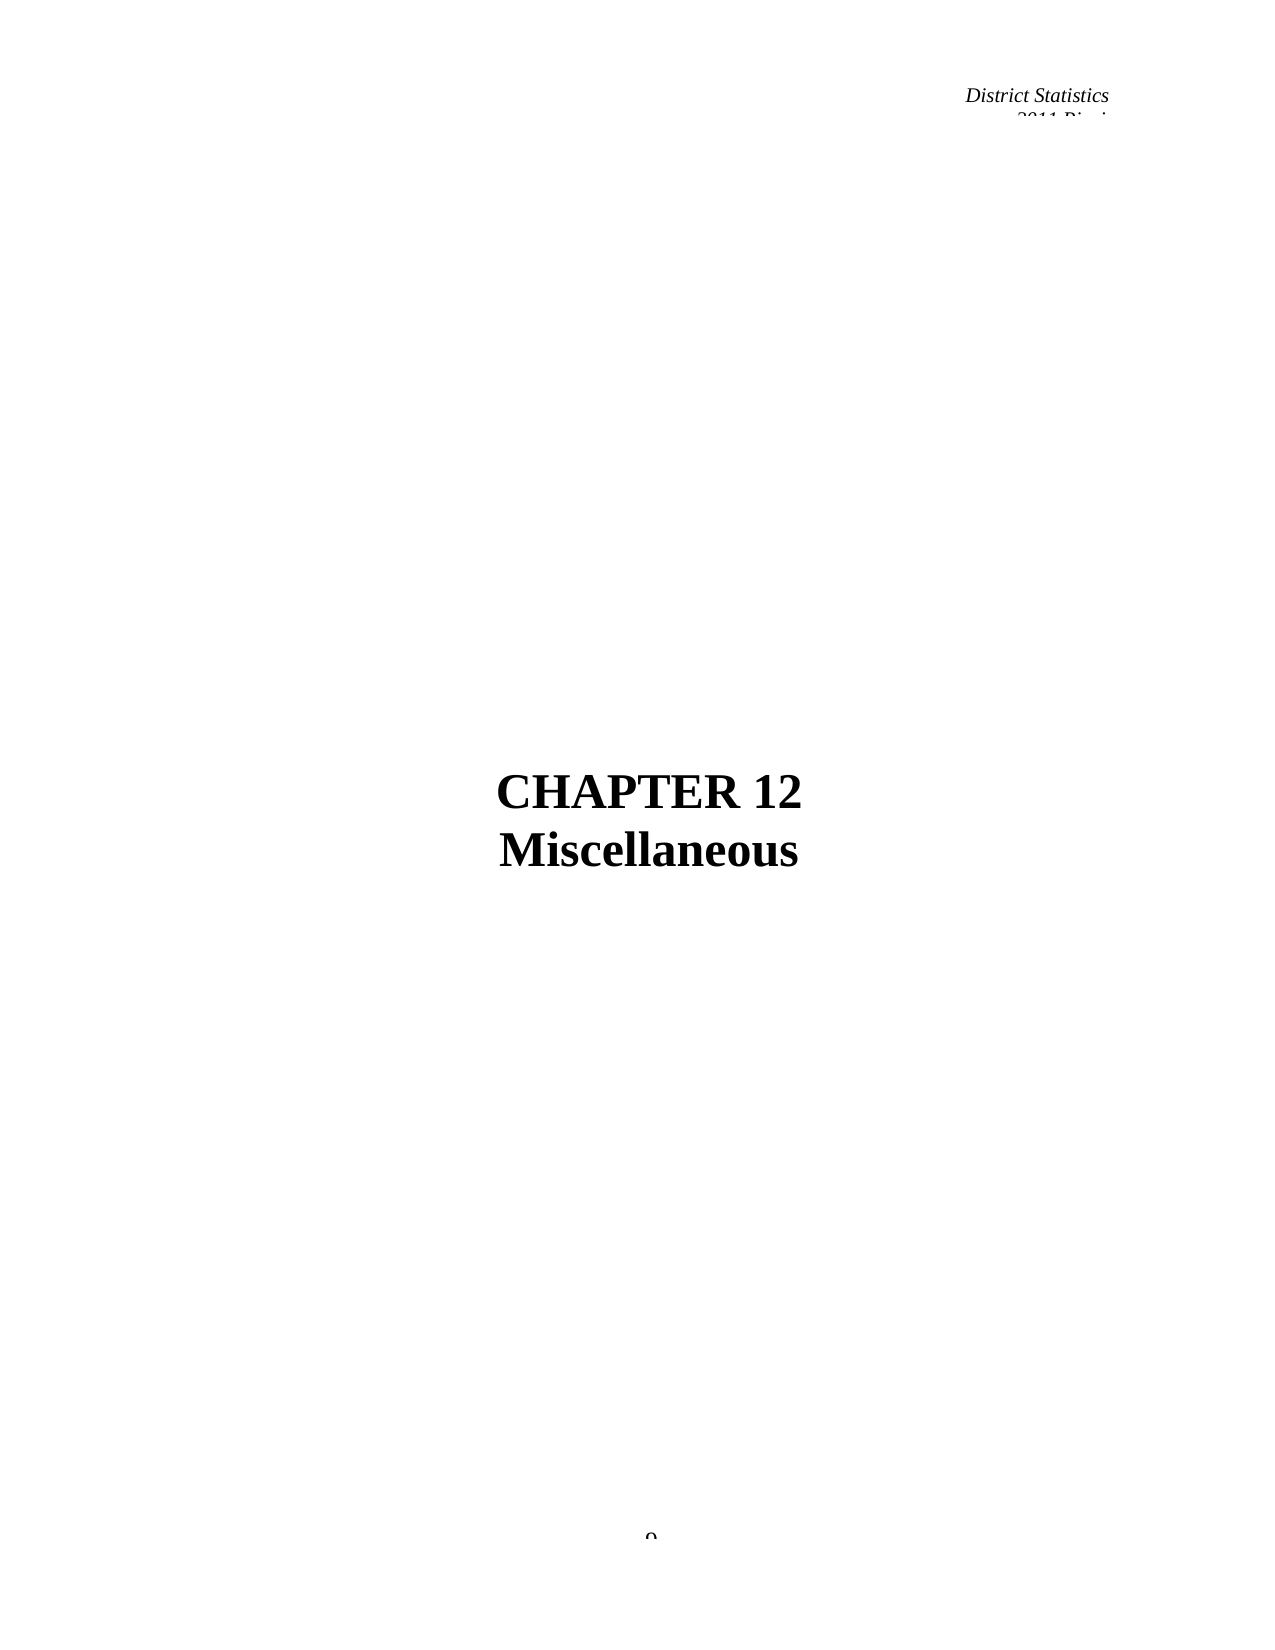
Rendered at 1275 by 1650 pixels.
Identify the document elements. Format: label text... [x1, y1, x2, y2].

text Miscellaneous [198, 820, 1100, 877]
subtitle CHAPTER 12 [198, 762, 1100, 820]
